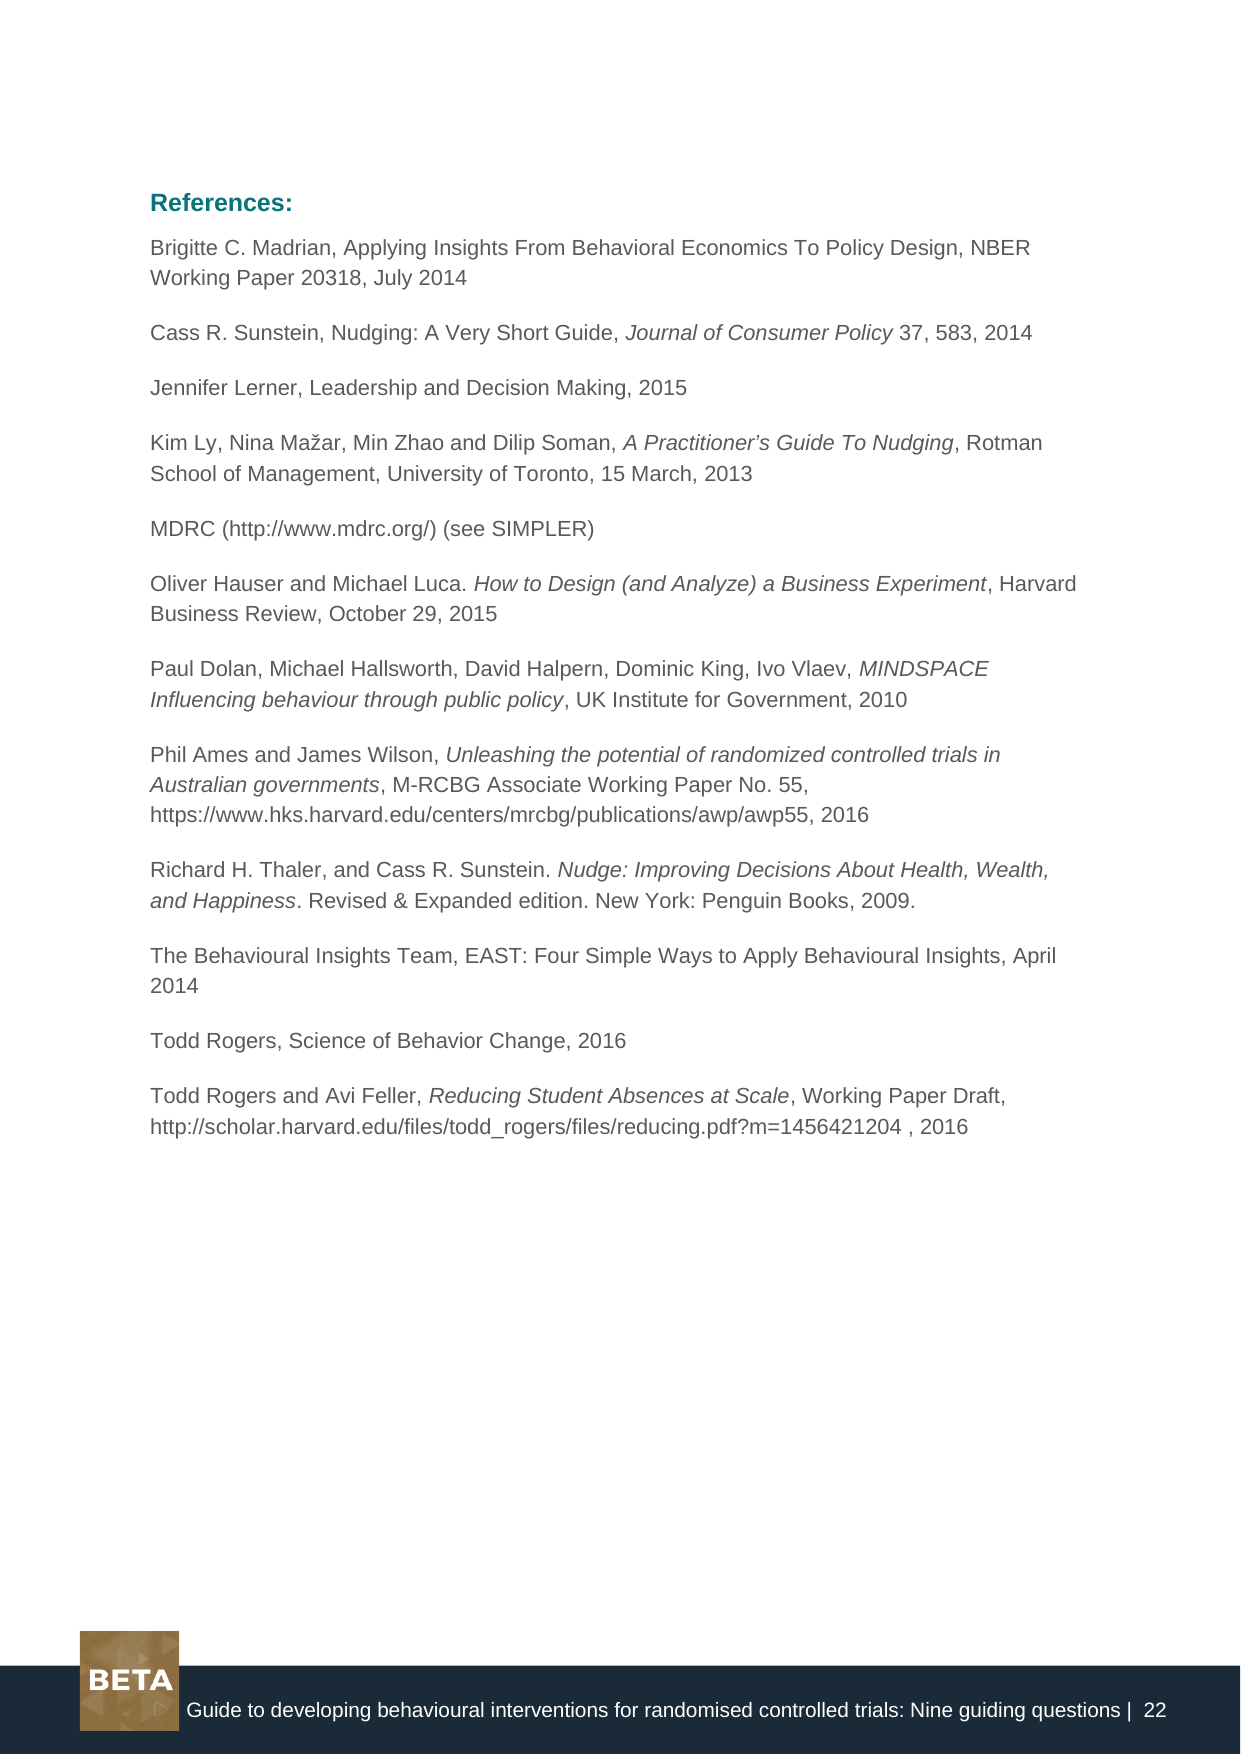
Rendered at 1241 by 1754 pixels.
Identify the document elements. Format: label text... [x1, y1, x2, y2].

text Todd Rogers and Avi Feller, Reducing Student Absences at Scale, Working Paper Draft, http://scholar.harvard.edu/files/todd_rogers/files/reducing.pdf?m=1456421204 , 2016 [150, 1083, 1090, 1139]
text Jennifer Lerner, Leadership and Decision Making, 2015 [150, 375, 1090, 400]
text The Behavioural Insights Team, EAST: Four Simple Ways to Apply Behavioural Insights, April 2014 [150, 943, 1090, 998]
subtitle References: [150, 187, 1090, 216]
text Cass R. Sunstein, Nudging: A Very Short Guide, Journal of Consumer Policy 37, 583, 2014 [150, 320, 1090, 345]
text Kim Ly, Nina Mažar, Min Zhao and Dilip Soman, A Practitioner’s Guide To Nudging, Rotman School of Management, University of Toronto, 15 March, 2013 [150, 430, 1090, 486]
text Brigitte C. Madrian, Applying Insights From Behavioral Economics To Policy Design, NBER Working Paper 20318, July 2014 [150, 234, 1090, 290]
text Oliver Hauser and Michael Luca. How to Design (and Analyze) a Business Experiment, Harvard Business Review, October 29, 2015 [150, 571, 1090, 626]
text MDRC (http://www.mdrc.org/) (see SIMPLER) [150, 516, 1090, 541]
text Phil Ames and James Wilson, Unleashing the potential of randomized controlled trials in Australian governments, M-RCBG Associate Working Paper No. 55, https://www.hks.harvard.edu/centers/mrcbg/publications/awp/awp55, 2016 [150, 742, 1090, 827]
text Paul Dolan, Michael Hallsworth, David Halpern, Dominic King, Ivo Vlaev, MINDSPACE Influencing behaviour through public policy, UK Institute for Government, 2010 [150, 656, 1090, 712]
text Todd Rogers, Science of Behavior Change, 2016 [150, 1028, 1090, 1053]
text Richard H. Thaler, and Cass R. Sunstein. Nudge: Improving Decisions About Health, Wealth, and Happiness. Revised & Expanded edition. New York: Penguin Books, 2009. [150, 857, 1090, 913]
picture [79, 1631, 180, 1731]
